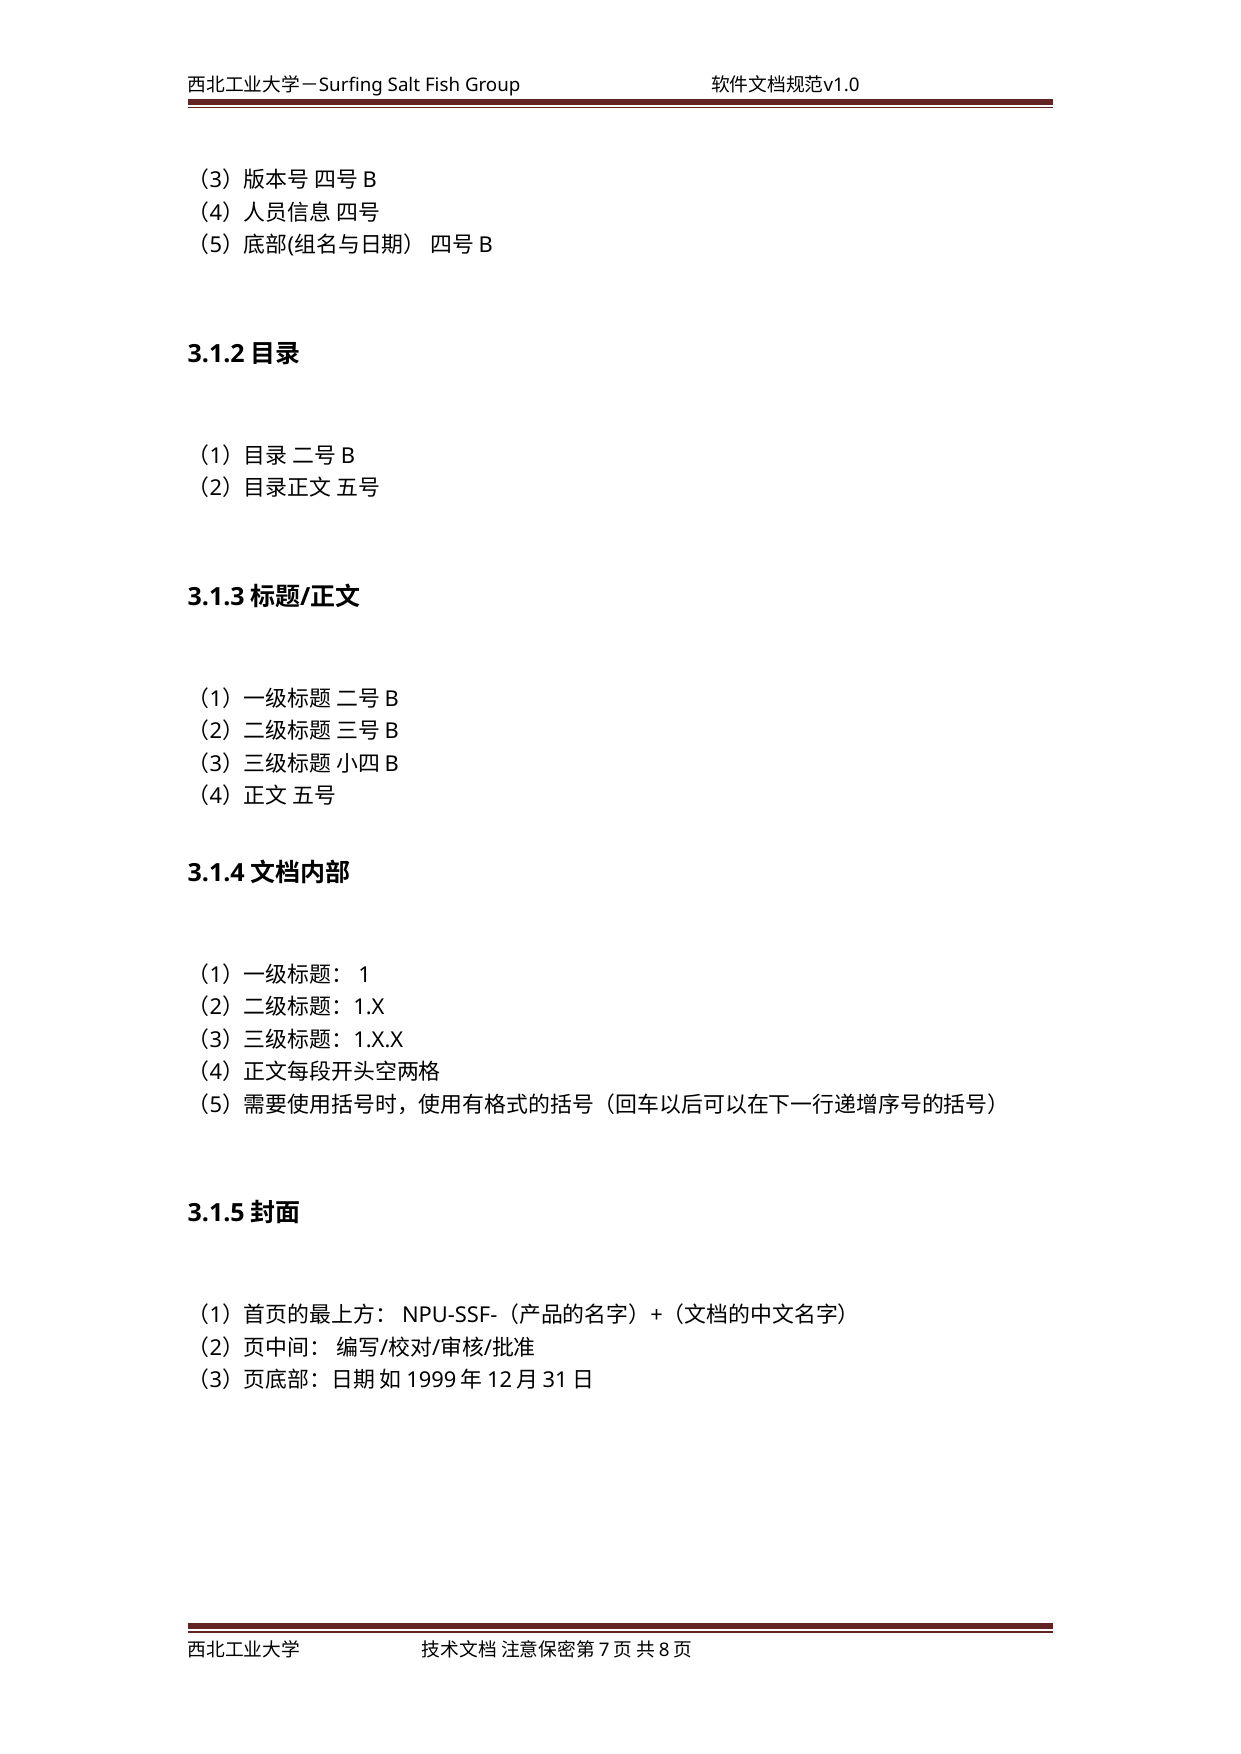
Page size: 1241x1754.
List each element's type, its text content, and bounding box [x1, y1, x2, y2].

text （3）三级标题：1.X.X [187, 1021, 1053, 1054]
text （2）二级标题 三号B [187, 713, 1053, 746]
text （3）三级标题 小四B [187, 746, 1053, 778]
subtitle 3.1.4文档内部 [187, 838, 1053, 903]
list 页底部：日期 如1999年12月31日 [187, 1362, 1053, 1394]
text （5）底部(组名与日期） 四号B [187, 227, 1053, 259]
text （3）版本号 四号B [187, 162, 1053, 194]
list 页中间： 编写/校对/审核/批准 [187, 1329, 1053, 1362]
list 首页的最上方： NPU-SSF-（产品的名字）+（文档的中文名字） [187, 1297, 1053, 1329]
text （5）需要使用括号时，使用有格式的括号（回车以后可以在下一行递增序号的括号） [187, 1086, 1053, 1119]
text （1）目录 二号B [187, 438, 1053, 470]
text （1）一级标题 二号B [187, 681, 1053, 713]
text （1）一级标题： 1 [187, 956, 1053, 989]
subtitle 3.1.2目录 [187, 319, 1053, 384]
text （2）目录正文 五号 [187, 470, 1053, 503]
text （4）人员信息 四号 [187, 194, 1053, 227]
subtitle 3.1.3标题/正文 [187, 562, 1053, 627]
subtitle 3.1.5封面 [187, 1178, 1053, 1243]
text （4）正文 五号 [187, 778, 1053, 811]
text （4）正文每段开头空两格 [187, 1054, 1053, 1086]
text （2）二级标题：1.X [187, 989, 1053, 1021]
